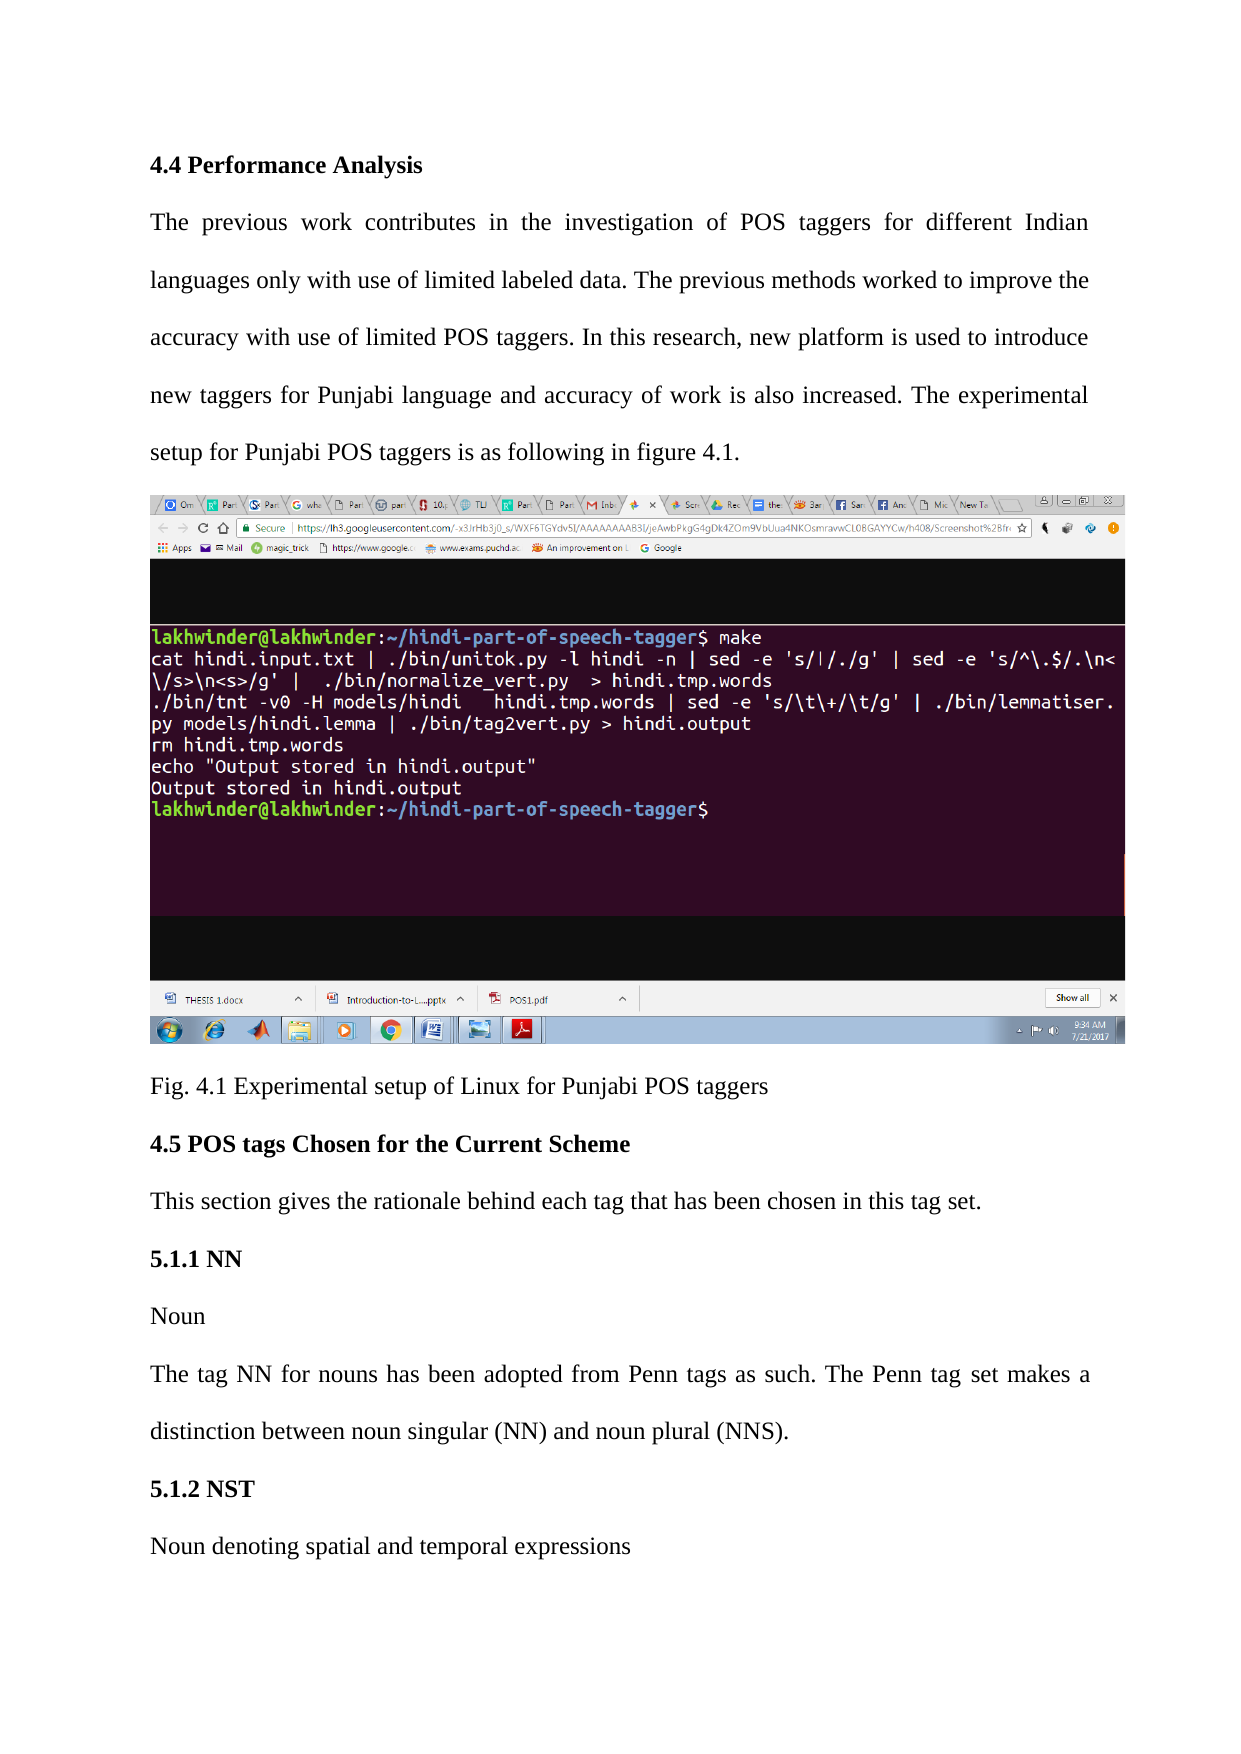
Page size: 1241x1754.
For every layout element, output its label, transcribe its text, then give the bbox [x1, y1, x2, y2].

picture [150, 495, 1125, 1044]
text Fig. 4.1 Experimental setup of Linux for Punjabi POS taggers [150, 1071, 1090, 1100]
text 5.1.2 NST [150, 1474, 1090, 1502]
text This section gives the rationale behind each tag that has been chosen in this tag set. [150, 1186, 1090, 1215]
text 4.5 POS tags Chosen for the Current Scheme [150, 1129, 1090, 1157]
text The tag NN for nouns has been adopted from Penn tags as such. The Penn tag set makes a distinction between noun singular (NN) and noun plural (NNS). [150, 1359, 1090, 1445]
text 5.1.1 NN [150, 1244, 1090, 1272]
text The previous work contributes in the investigation of POS taggers for different Indian languages only with use of limited labeled data. The previous methods worked to improve the accuracy with use of limited POS taggers. In this research, new platform is used to introduce new taggers for Punjabi language and accuracy of work is also increased. The experimental setup for Punjabi POS taggers is as following in figure 4.1. [150, 207, 1090, 466]
text 4.4 Performance Analysis [150, 150, 1090, 179]
text Noun denoting spatial and temporal expressions [150, 1531, 1090, 1560]
text Noun [150, 1301, 1090, 1330]
